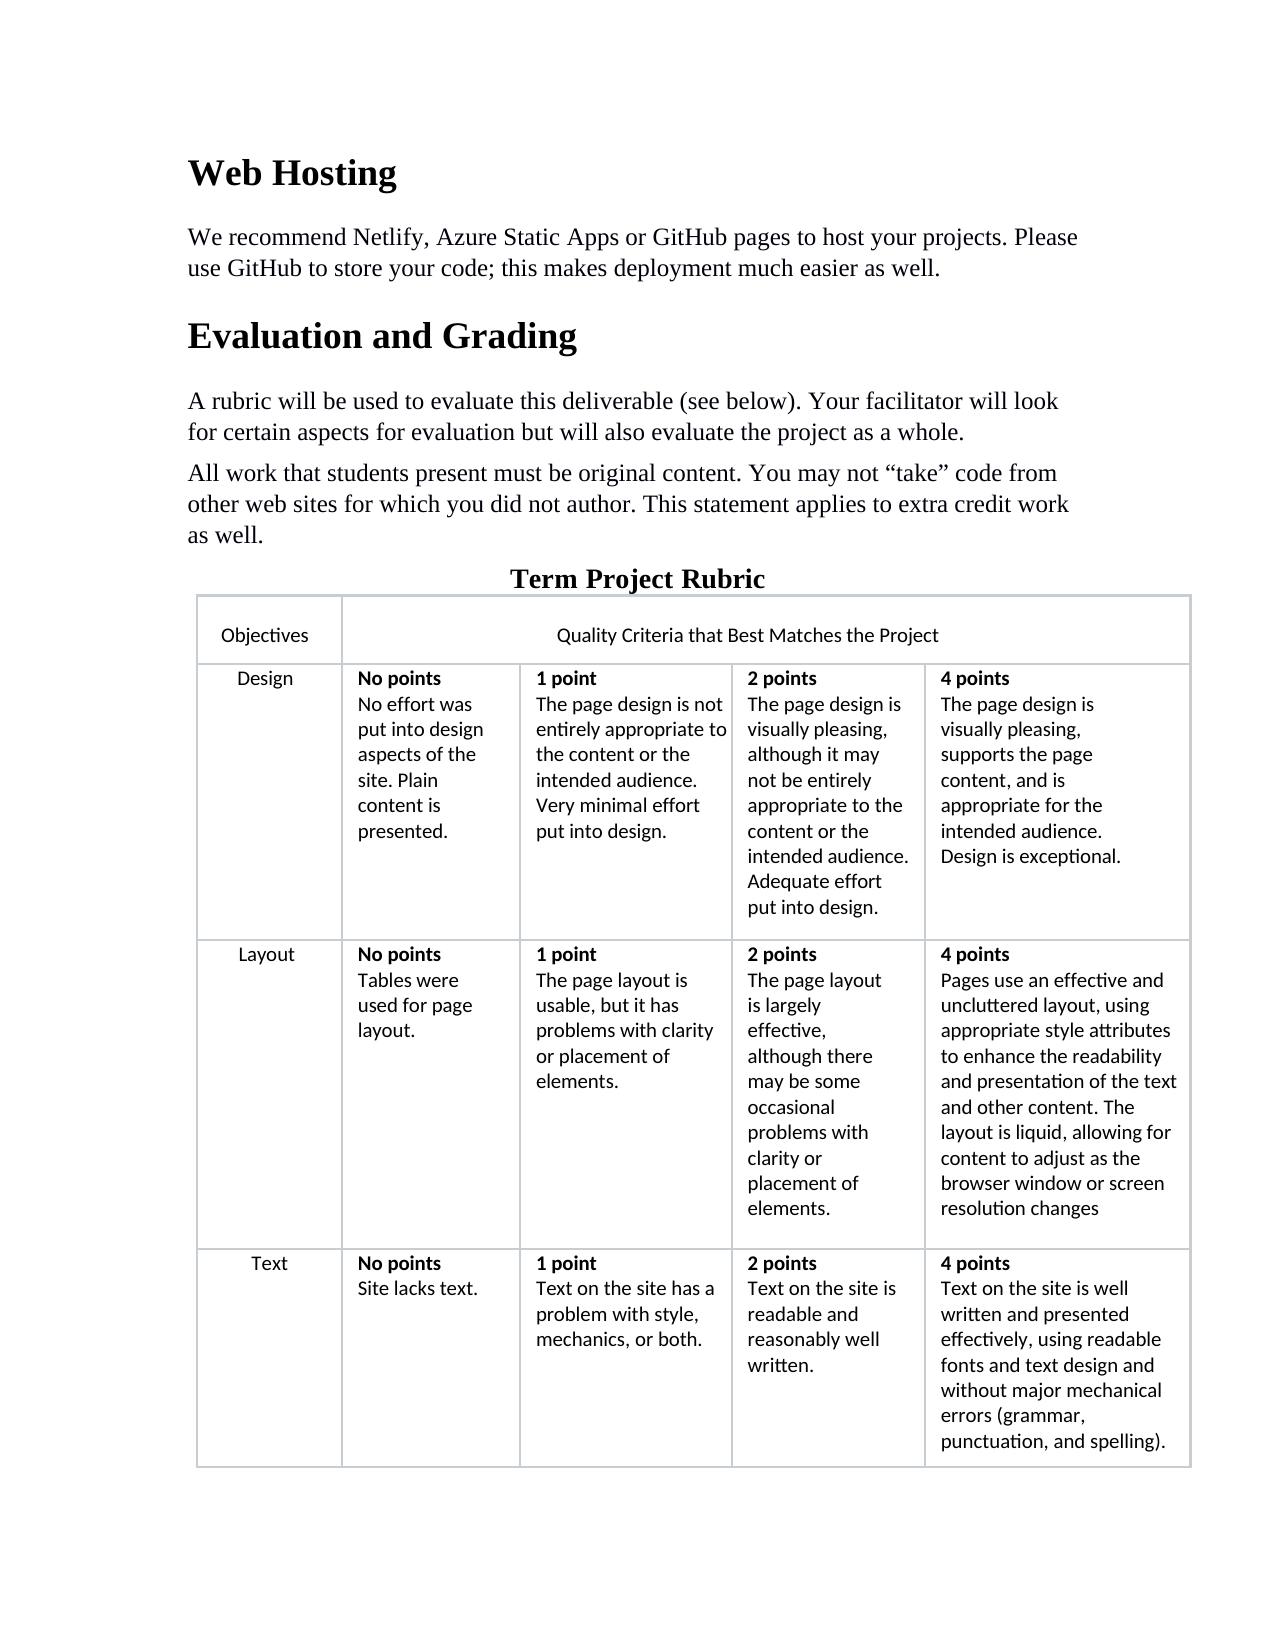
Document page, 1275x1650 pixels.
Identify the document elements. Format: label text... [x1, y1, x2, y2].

table_cell 4 points Text on the site is well written and presented effectively, using readable fonts and text design and without major mechanical errors (grammar, punctuation, and spelling). [926, 1250, 1189, 1466]
table_cell 4 points The page design is visually pleasing, supports the page content, and is appropriate for the intended audience. Design is exceptional. [926, 665, 1189, 939]
table_cell No points Site lacks text. [343, 1250, 519, 1466]
subtitle Web Hosting [187, 150, 1087, 193]
table_header Objectives [198, 597, 341, 663]
table_cell No points Tables were used for page layout. [343, 941, 519, 1248]
table_header Quality Criteria that Best Matches the Project [343, 597, 1189, 663]
table_cell Text [198, 1250, 341, 1466]
table_cell 1 point The page design is not entirely appropriate to the content or the intended audience. Very minimal effort put into design. [521, 665, 731, 939]
subtitle Term Project Rubric [187, 562, 1087, 594]
text We recommend Netlify, Azure Static Apps or GitHub pages to host your projects. Please use GitHub to store your code; this makes deployment much easier as well. [187, 222, 1087, 282]
table_cell 1 point Text on the site has a problem with style, mechanics, or both. [521, 1250, 731, 1466]
table_cell No points No effort was put into design aspects of the site. Plain content is presented. [343, 665, 519, 939]
table_cell 2 points The page layout is largely effective, although there may be some occasional problems with clarity or placement of elements. [733, 941, 924, 1248]
table_cell 2 points Text on the site is readable and reasonably well written. [733, 1250, 924, 1466]
table_cell Layout [198, 941, 341, 1248]
table_cell 4 points Pages use an effective and uncluttered layout, using appropriate style attributes to enhance the readability and presentation of the text and other content. The layout is liquid, allowing for content to adjust as the browser window or screen resolution changes [926, 941, 1189, 1248]
subtitle Evaluation and Grading [187, 313, 1087, 357]
table_cell 2 points The page design is visually pleasing, although it may not be entirely appropriate to the content or the intended audience. Adequate effort put into design. [733, 665, 924, 939]
table_cell Design [198, 665, 341, 939]
text A rubric will be used to evaluate this deliverable (see below). Your facilitator will look for certain aspects for evaluation but will also evaluate the project as a whole. [187, 386, 1087, 446]
text All work that students present must be original content. You may not “take” code from other web sites for which you did not author. This statement applies to extra credit work as well. [187, 458, 1087, 549]
table_cell 1 point The page layout is usable, but it has problems with clarity or placement of elements. [521, 941, 731, 1248]
